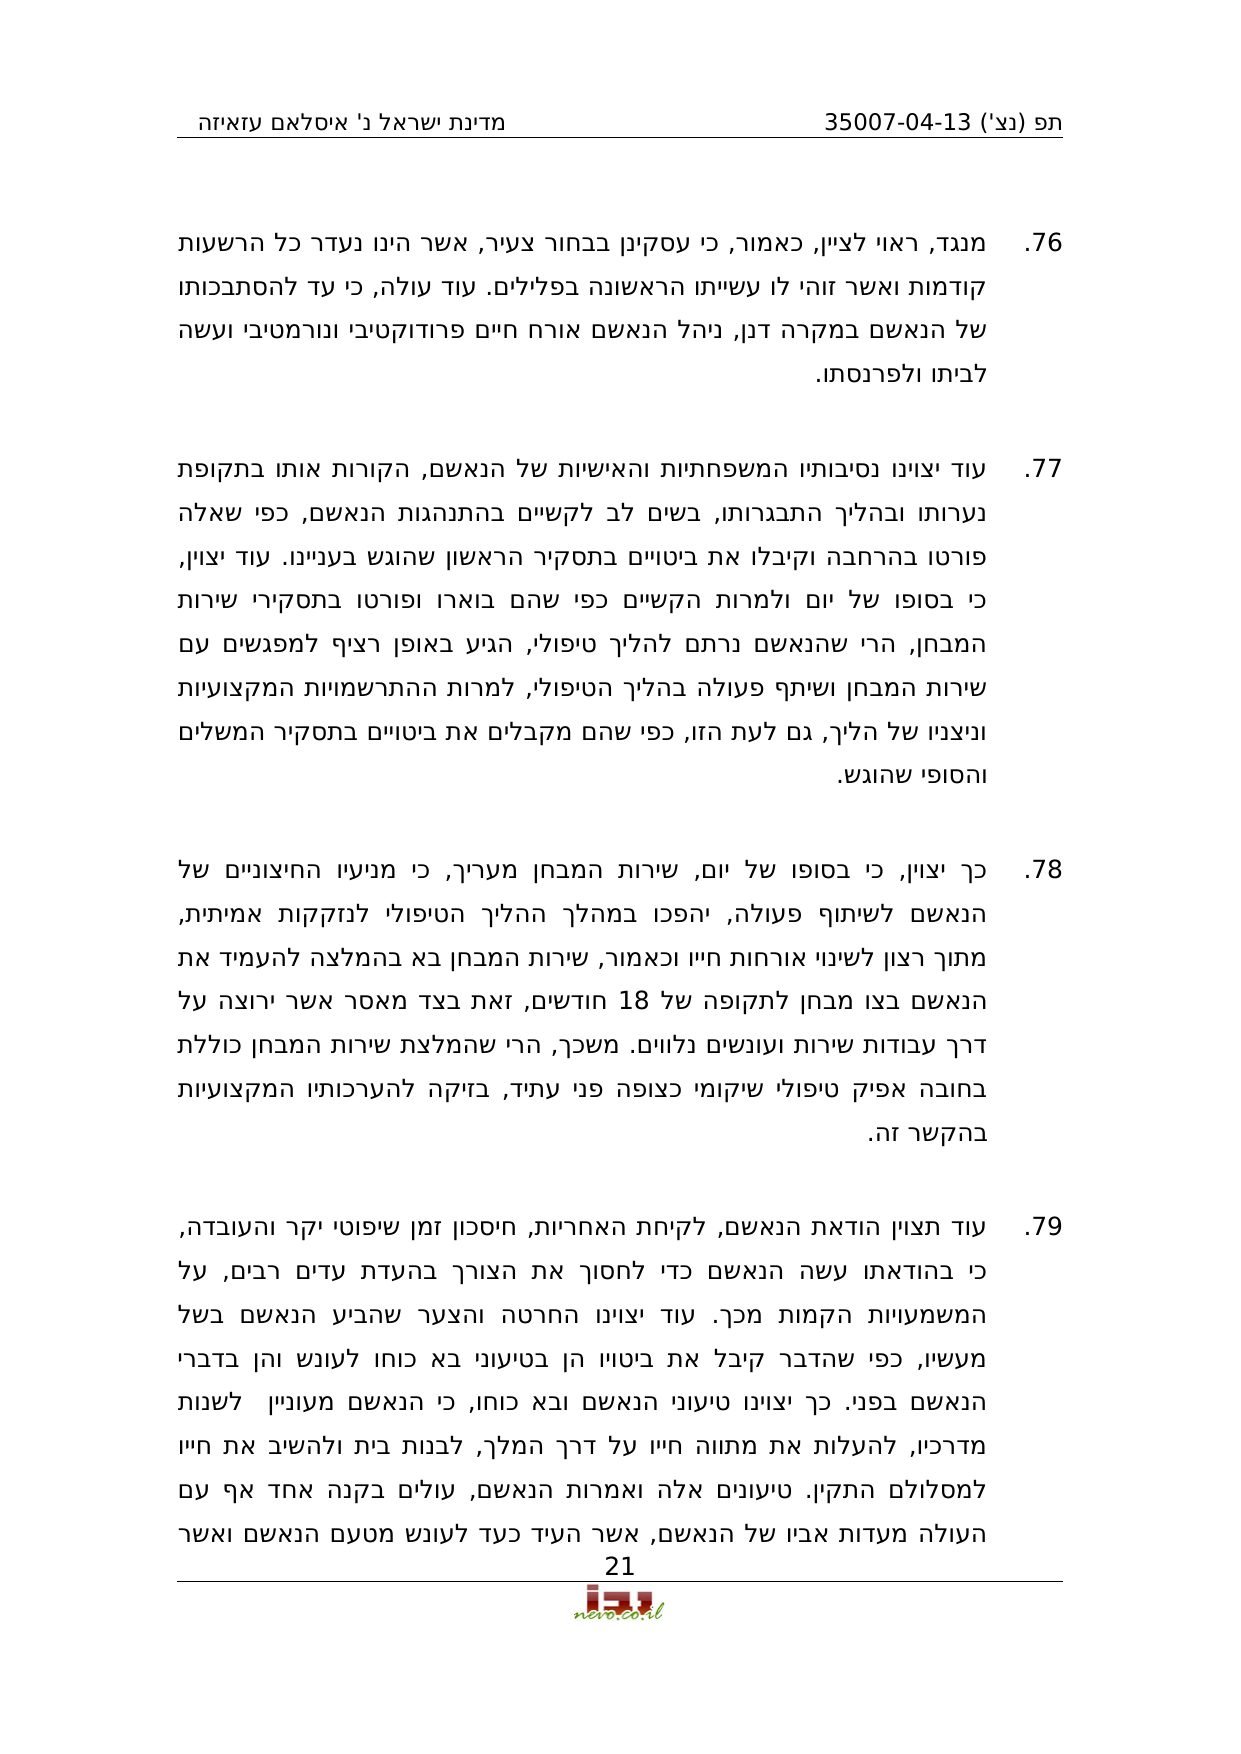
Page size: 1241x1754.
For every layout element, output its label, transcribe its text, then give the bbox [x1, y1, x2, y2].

text 78. כך יצוין, כי בסופו של יום, שירות המבחן מעריך, כי מניעיו החיצוניים של הנאשם לשיתוף פעולה, יהפכו במהלך ההליך הטיפולי לנזקקות אמיתית, מתוך רצון לשינוי אורחות חייו וכאמור, שירות המבחן בא בהמלצה להעמיד את הנאשם בצו מבחן לתקופה של 18 חודשים, זאת בצד מאסר אשר ירוצה על דרך עבודות שירות ועונשים נלווים. משכך, הרי שהמלצת שירות המבחן כוללת בחובה אפיק טיפולי שיקומי כצופה פני עתיד, בזיקה להערכותיו המקצועיות בהקשר זה. [177, 855, 1063, 1147]
picture [574, 1584, 666, 1621]
text 76. מנגד, ראוי לציין, כאמור, כי עסקינן בבחור צעיר, אשר הינו נעדר כל הרשעות קודמות ואשר זוהי לו עשייתו הראשונה בפלילים. עוד עולה, כי עד להסתבכותו של הנאשם במקרה דנן, ניהל הנאשם אורח חיים פרודוקטיבי ונורמטיבי ועשה לביתו ולפרנסתו. [177, 228, 1063, 389]
text 77. עוד יצוינו נסיבותיו המשפחתיות והאישיות של הנאשם, הקורות אותו בתקופת נערותו ובהליך התבגרותו, בשים לב לקשיים בהתנהגות הנאשם, כפי שאלה פורטו בהרחבה וקיבלו את ביטויים בתסקיר הראשון שהוגש בעניינו. עוד יצוין, כי בסופו של יום ולמרות הקשיים כפי שהם בוארו ופורטו בתסקירי שירות המבחן, הרי שהנאשם נרתם להליך טיפולי, הגיע באופן רציף למפגשים עם שירות המבחן ושיתף פעולה בהליך הטיפולי, למרות ההתרשמויות המקצועיות וניצניו של הליך, גם לעת הזו, כפי שהם מקבלים את ביטויים בתסקיר המשלים והסופי שהוגש. [177, 454, 1063, 790]
